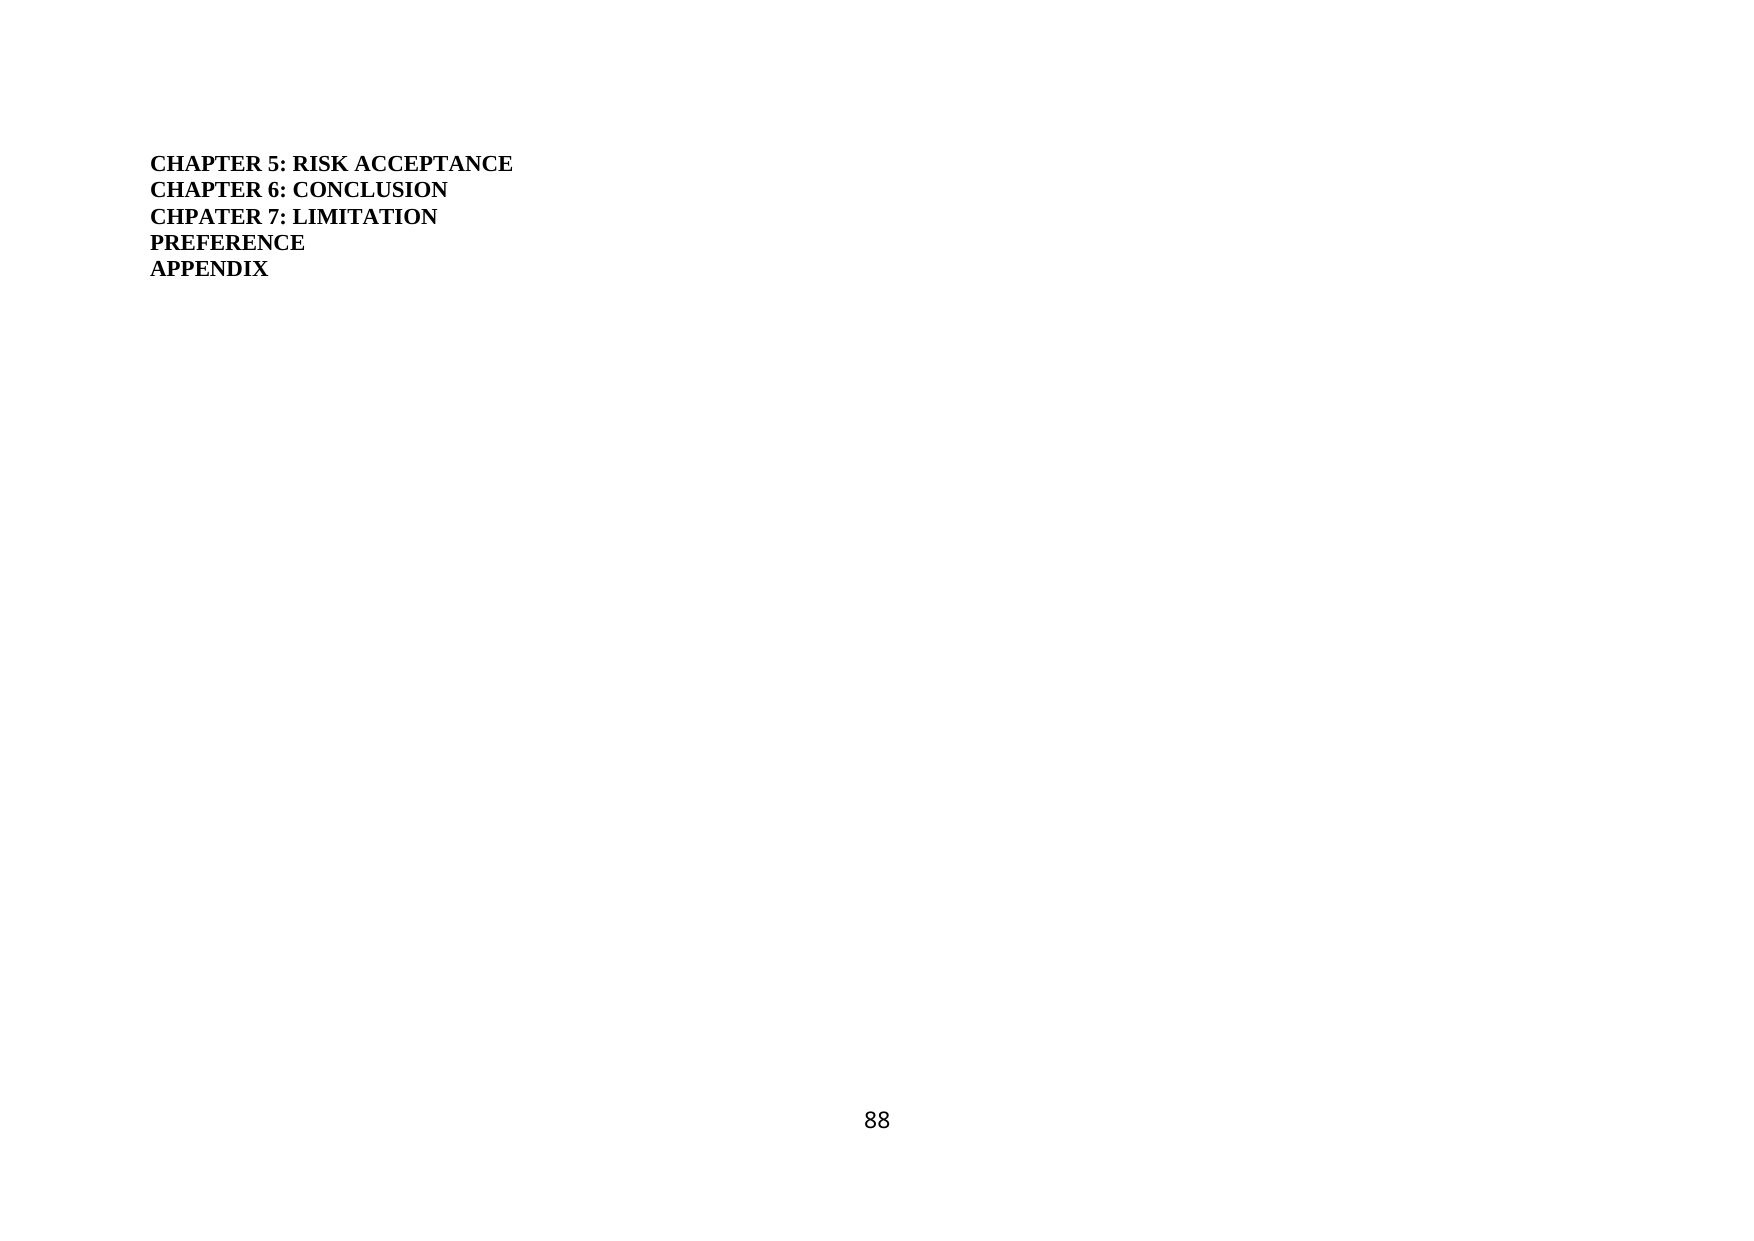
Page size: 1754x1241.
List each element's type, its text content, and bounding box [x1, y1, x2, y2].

text APPENDIX [150, 255, 1604, 282]
text CHPATER 7: LIMITATION [150, 203, 1604, 229]
text CHAPTER 5: RISK ACCEPTANCE [150, 150, 1604, 176]
text CHAPTER 6: CONCLUSION [150, 176, 1604, 203]
text PREFERENCE [150, 229, 1604, 255]
